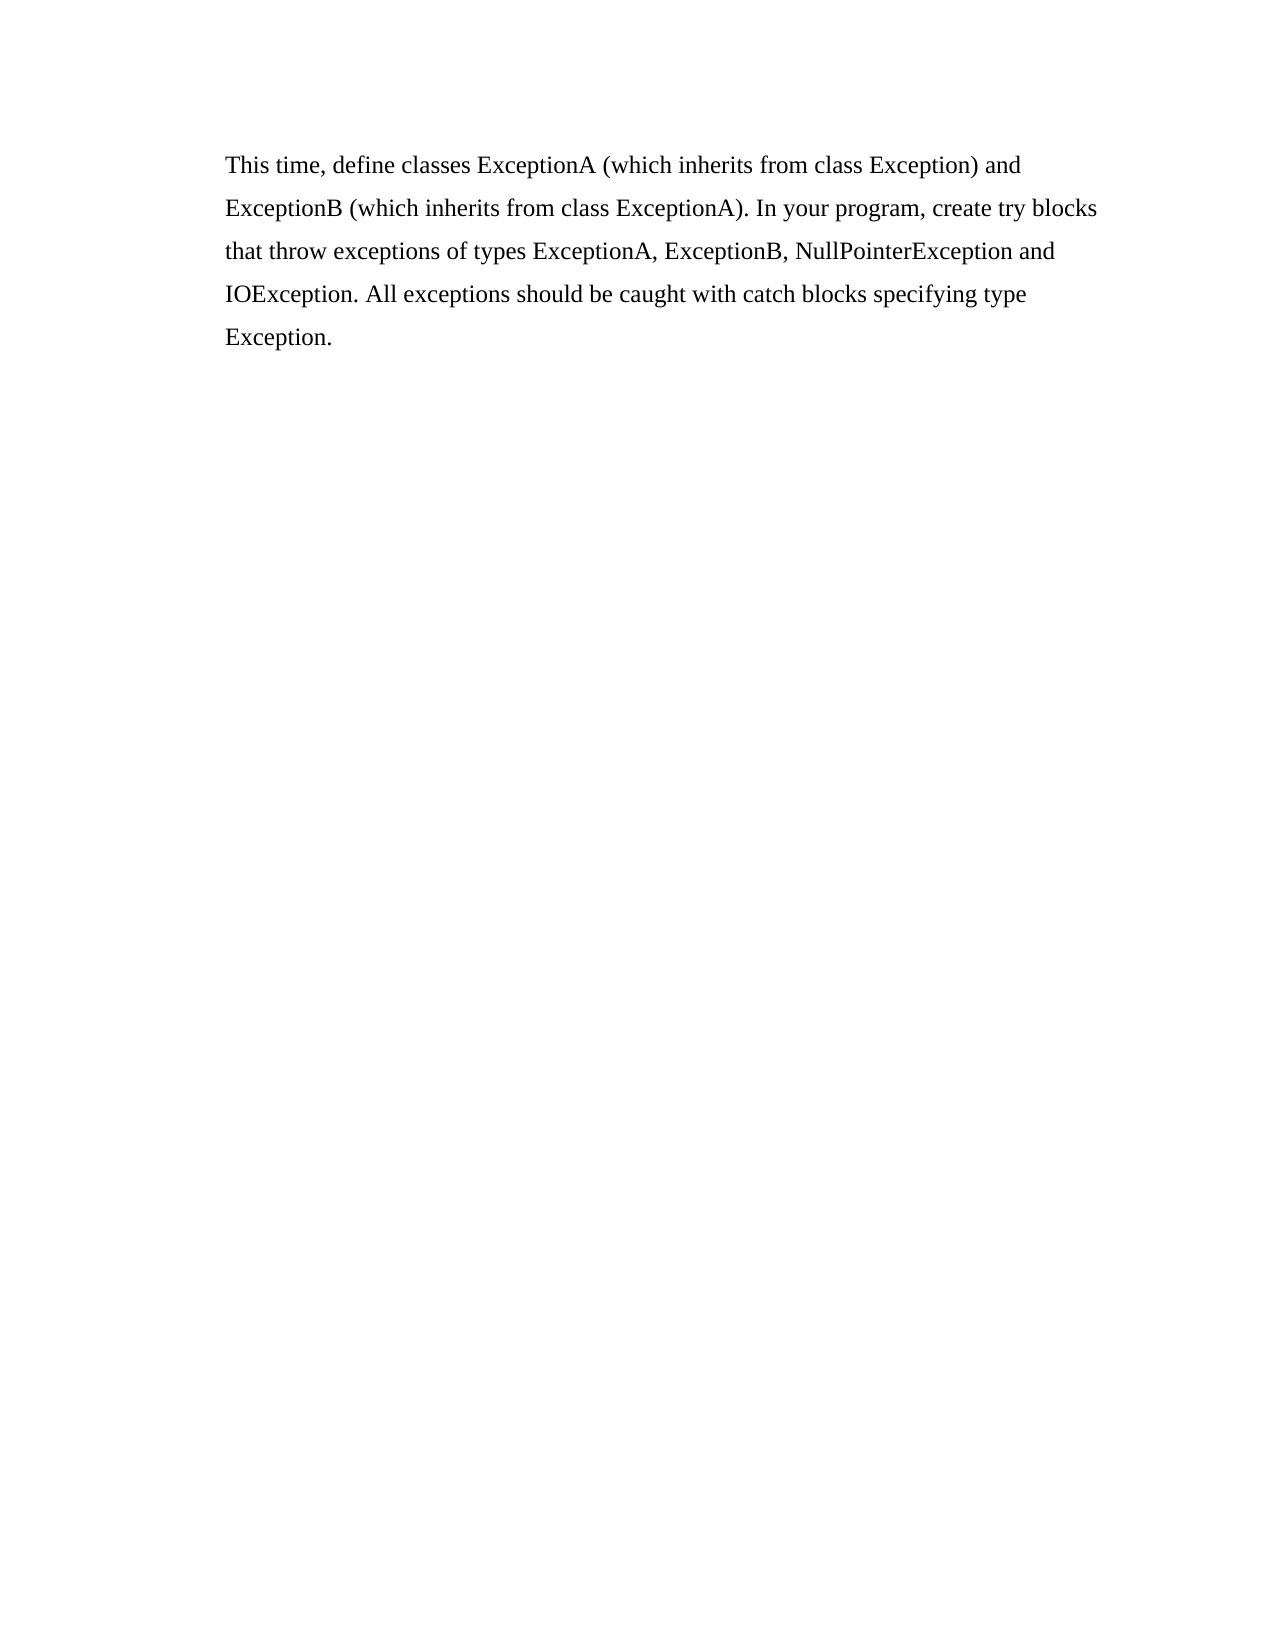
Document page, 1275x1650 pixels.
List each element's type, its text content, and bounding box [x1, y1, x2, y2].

text This time, define classes ExceptionA (which inherits from class Exception) and ExceptionB (which inherits from class ExceptionA). In your program, create try blocks that throw exceptions of types ExceptionA, ExceptionB, NullPointerException and IOException. All exceptions should be caught with catch blocks specifying type Exception. [225, 150, 1125, 351]
